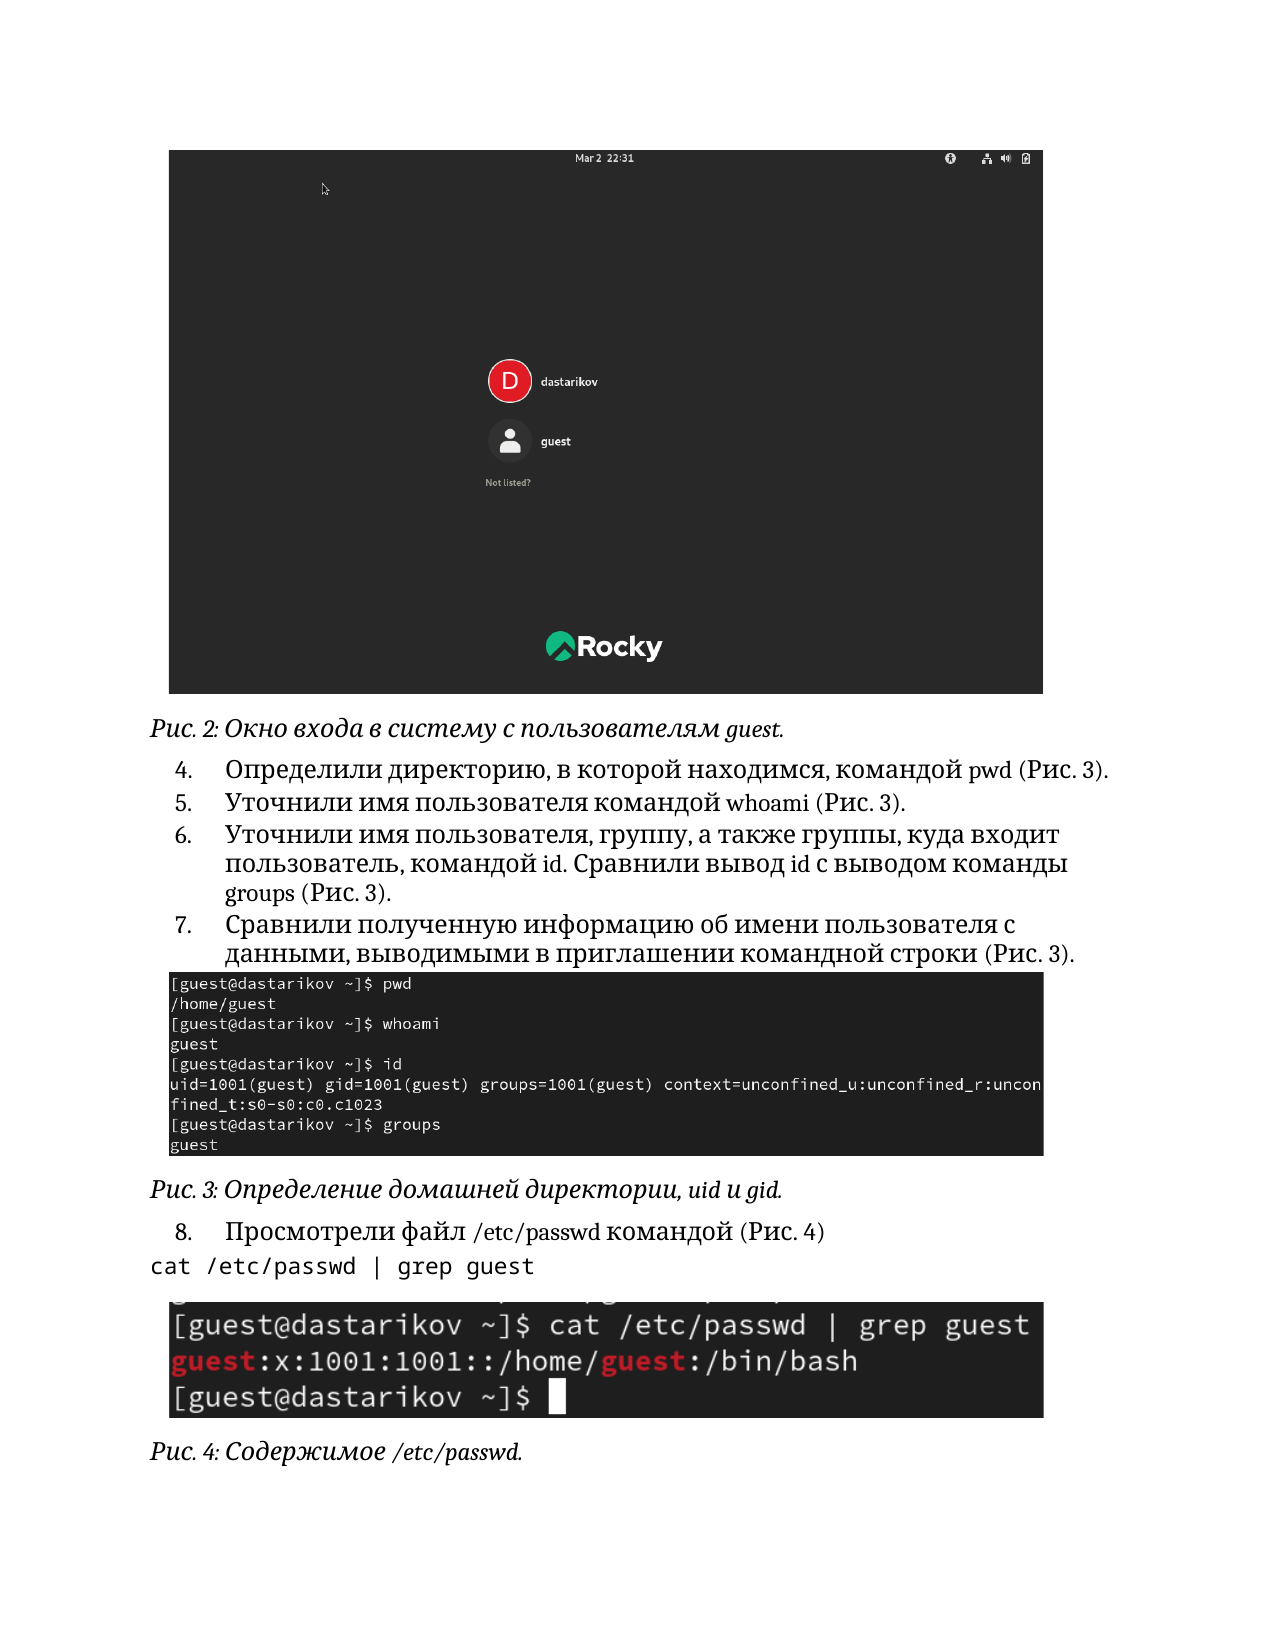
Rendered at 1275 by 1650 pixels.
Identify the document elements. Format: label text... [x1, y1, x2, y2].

text Рис. 3: Определение домашней директории, uid и gid. [150, 1176, 1125, 1205]
picture [168, 150, 1044, 694]
list Уточнили имя пользователя, группу, а также группы, куда входит пользователь, командой id. Сравнили вывод id с выводом команды groups (Рис. 3). [175, 821, 1125, 907]
list Просмотрели файл /etc/passwd командой (Рис. 4) [175, 1217, 1125, 1246]
text Рис. 4: Содержимое /etc/passwd. [150, 1438, 1125, 1467]
text cat /etc/passwd | grep guest [150, 1250, 1125, 1281]
list Уточнили имя пользователя командой whoami (Рис. 3). [175, 788, 1125, 817]
text Рис. 2: Окно входа в систему с пользователям guest. [150, 715, 1125, 743]
picture [168, 972, 1044, 1156]
list Сравнили полученную информацию об имени пользователя с данными, выводимыми в приглашении командной строки (Рис. 3). [175, 911, 1125, 968]
picture [168, 1302, 1044, 1418]
list Определили директорию, в которой находимся, командой pwd (Рис. 3). [175, 756, 1125, 785]
